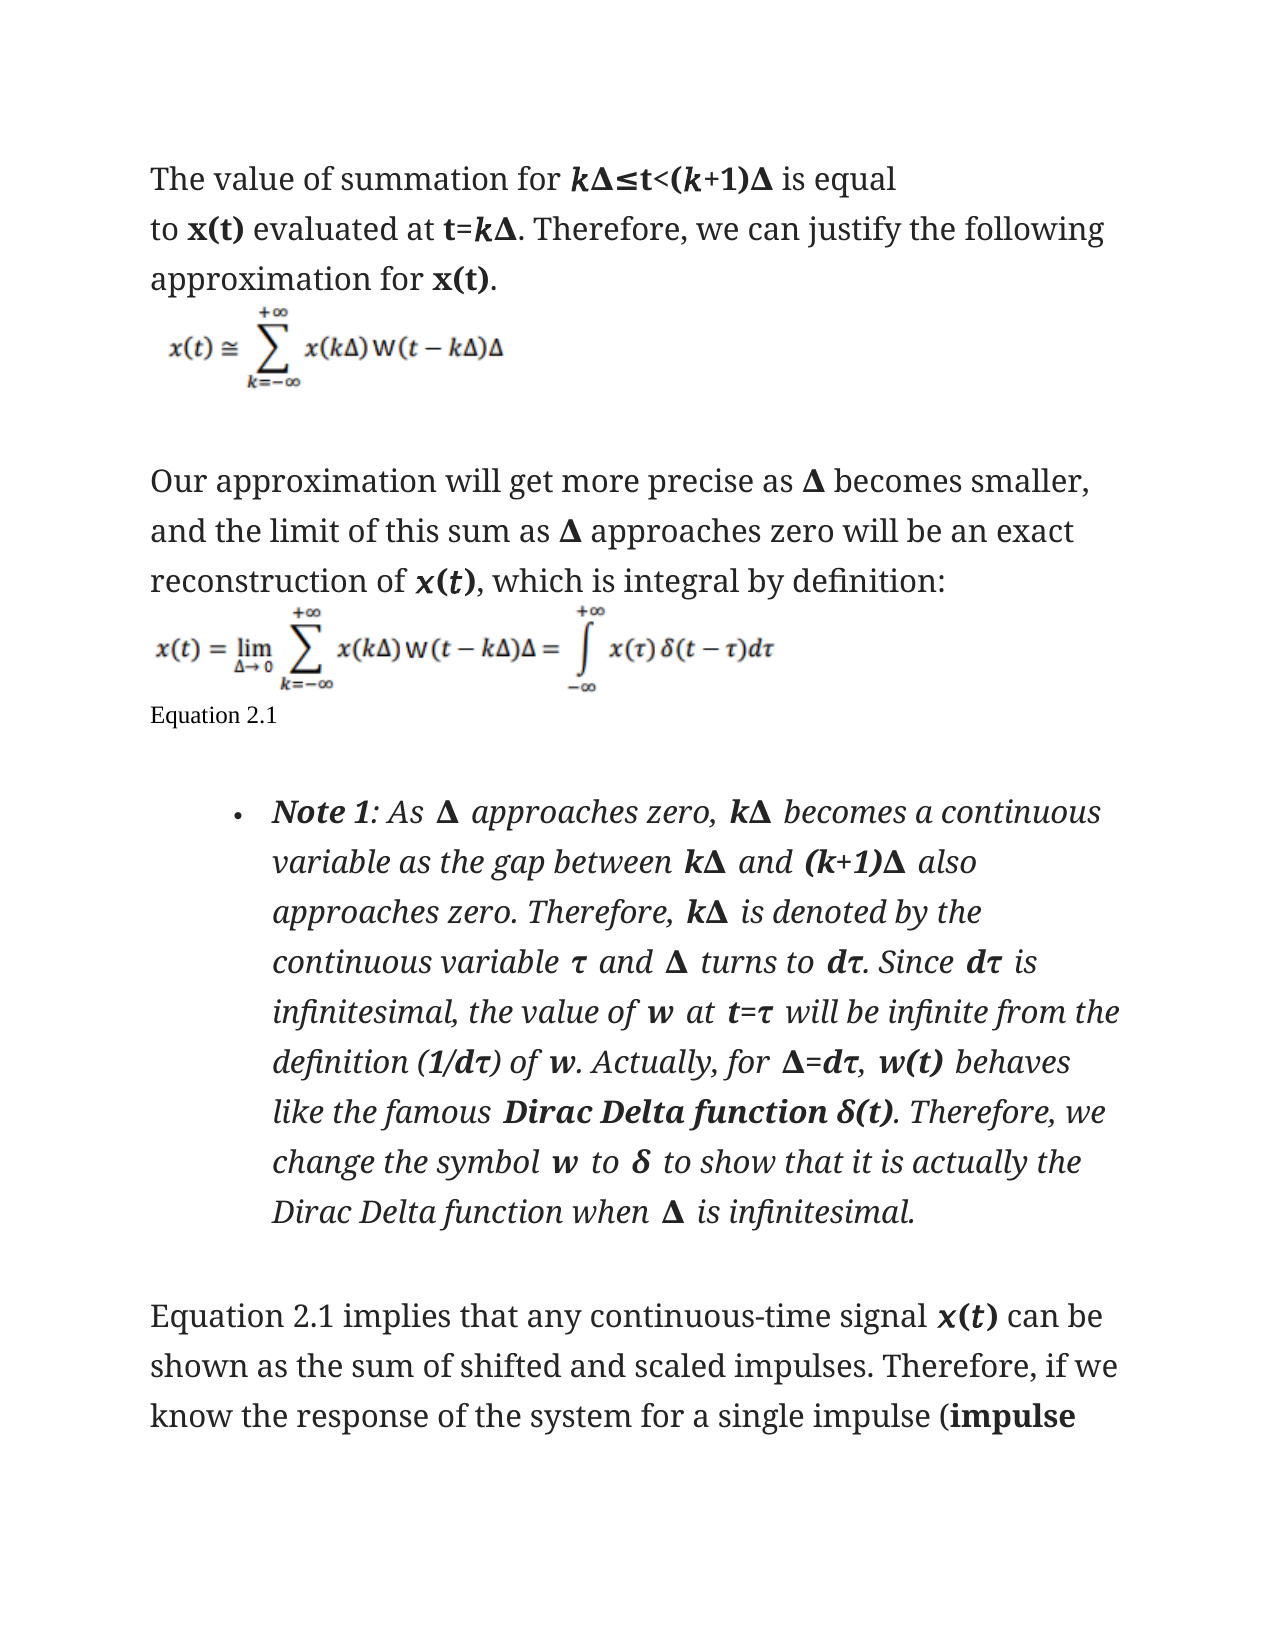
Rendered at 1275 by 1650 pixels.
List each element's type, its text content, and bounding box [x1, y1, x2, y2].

list Note 1: As ∆ approaches zero, k∆ becomes a continuous variable as the gap between k∆ and (k+1)∆ also approaches zero. Therefore, k∆ is denoted by the continuous variable τ and ∆ turns to dτ. Since dτ is infinitesimal, the value of w at t=τ will be infinite from the definition (1/dτ) of w. Actually, for ∆=dτ, w(t) behaves like the famous Dirac Delta function δ(t). Therefore, we change the symbol w to δ to show that it is actually the Dirac Delta function when ∆ is infinitesimal. [234, 783, 1125, 1233]
picture [150, 300, 525, 399]
text Equation 2.1 [150, 700, 1125, 729]
picture [150, 602, 780, 701]
text The value of summation for 𝑘∆≤t<(𝑘+1)∆ is equal to x(t) evaluated at t=𝑘∆. Therefore, we can justify the following approximation for x(t). [150, 150, 1125, 300]
text Our approximation will get more precise as ∆ becomes smaller, and the limit of this sum as ∆ approaches zero will be an exact reconstruction of 𝑥(𝑡), which is integral by definition: [150, 452, 1125, 602]
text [150, 1286, 1125, 1436]
